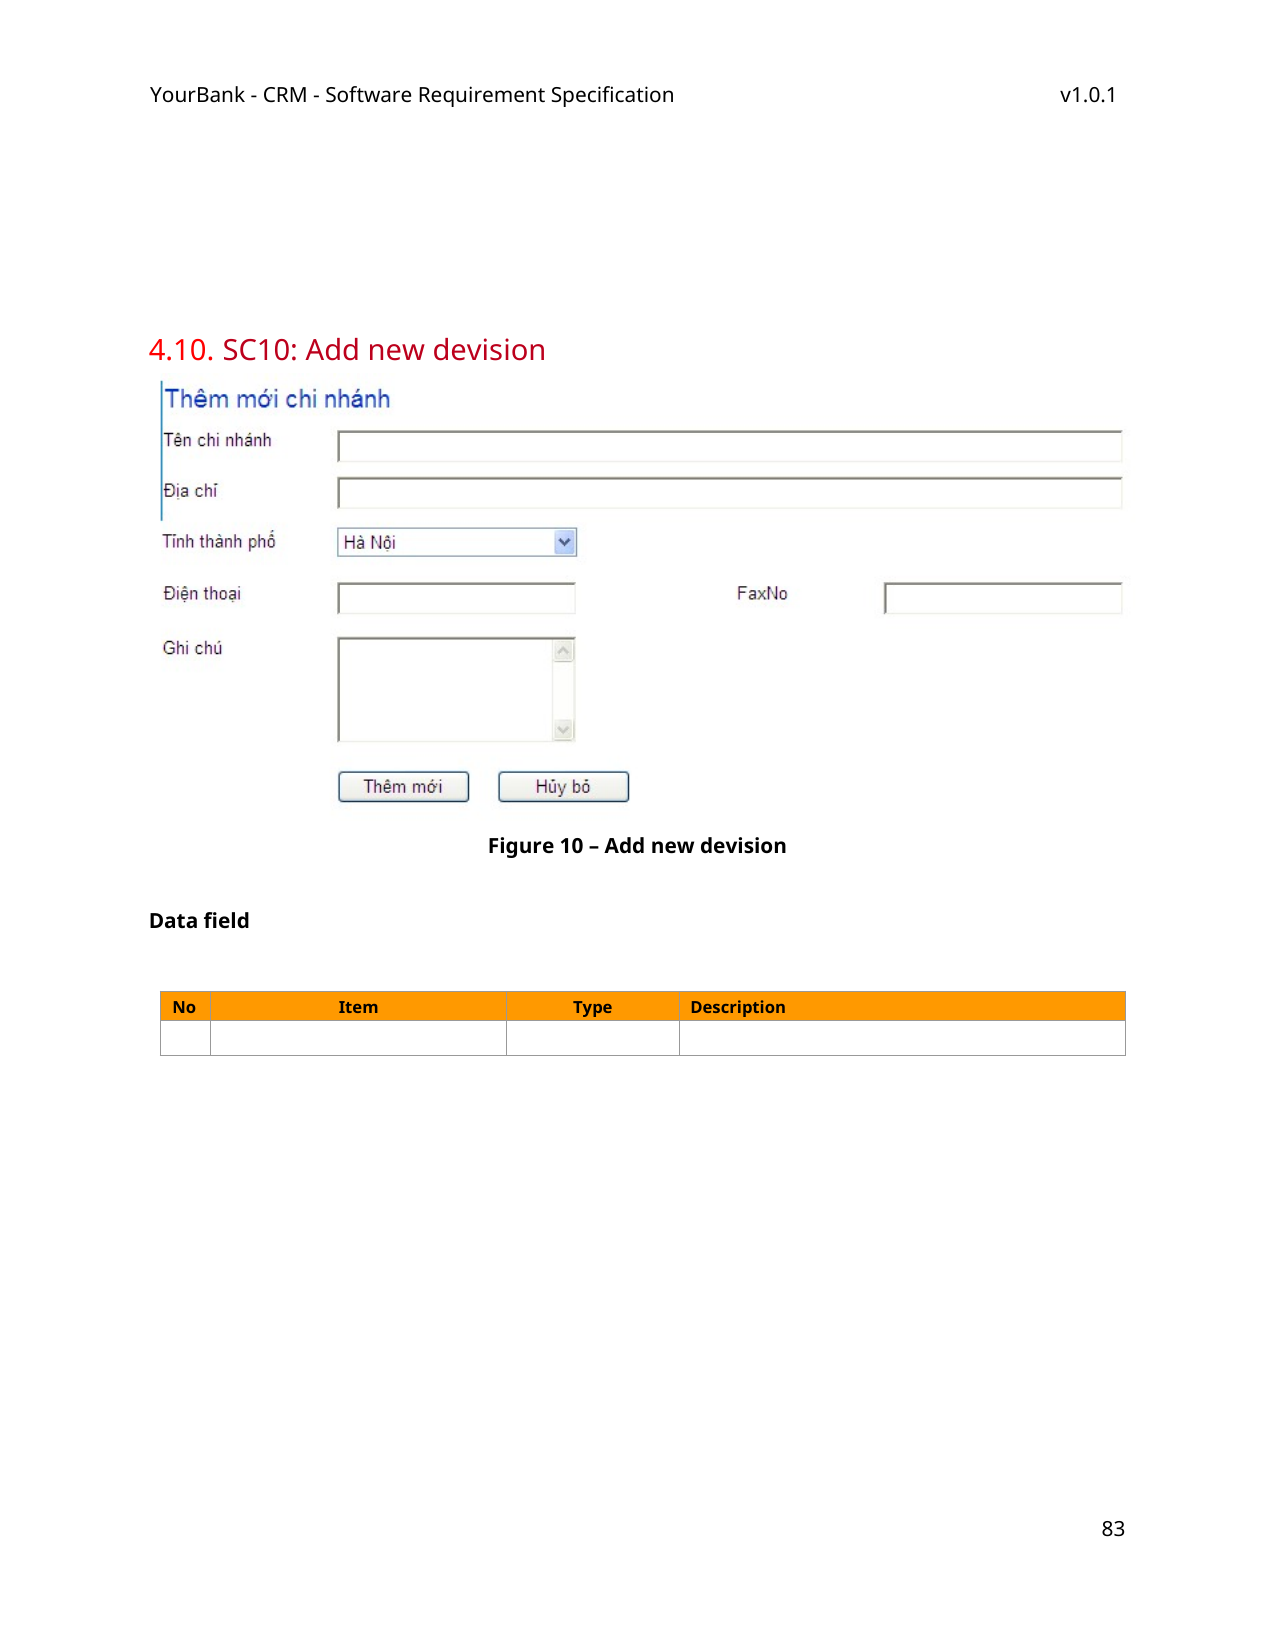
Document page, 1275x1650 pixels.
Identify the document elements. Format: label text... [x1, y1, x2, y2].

subtitle Data field [148, 906, 1263, 935]
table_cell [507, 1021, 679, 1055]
text Figure 10 – Add new devision [187, 831, 1087, 859]
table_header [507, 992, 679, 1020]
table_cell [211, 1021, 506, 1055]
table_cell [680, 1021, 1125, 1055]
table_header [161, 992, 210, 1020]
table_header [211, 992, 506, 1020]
subtitle 4.10. SC10: Add new devision [148, 329, 1263, 369]
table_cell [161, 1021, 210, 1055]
picture [160, 373, 1136, 829]
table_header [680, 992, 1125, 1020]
